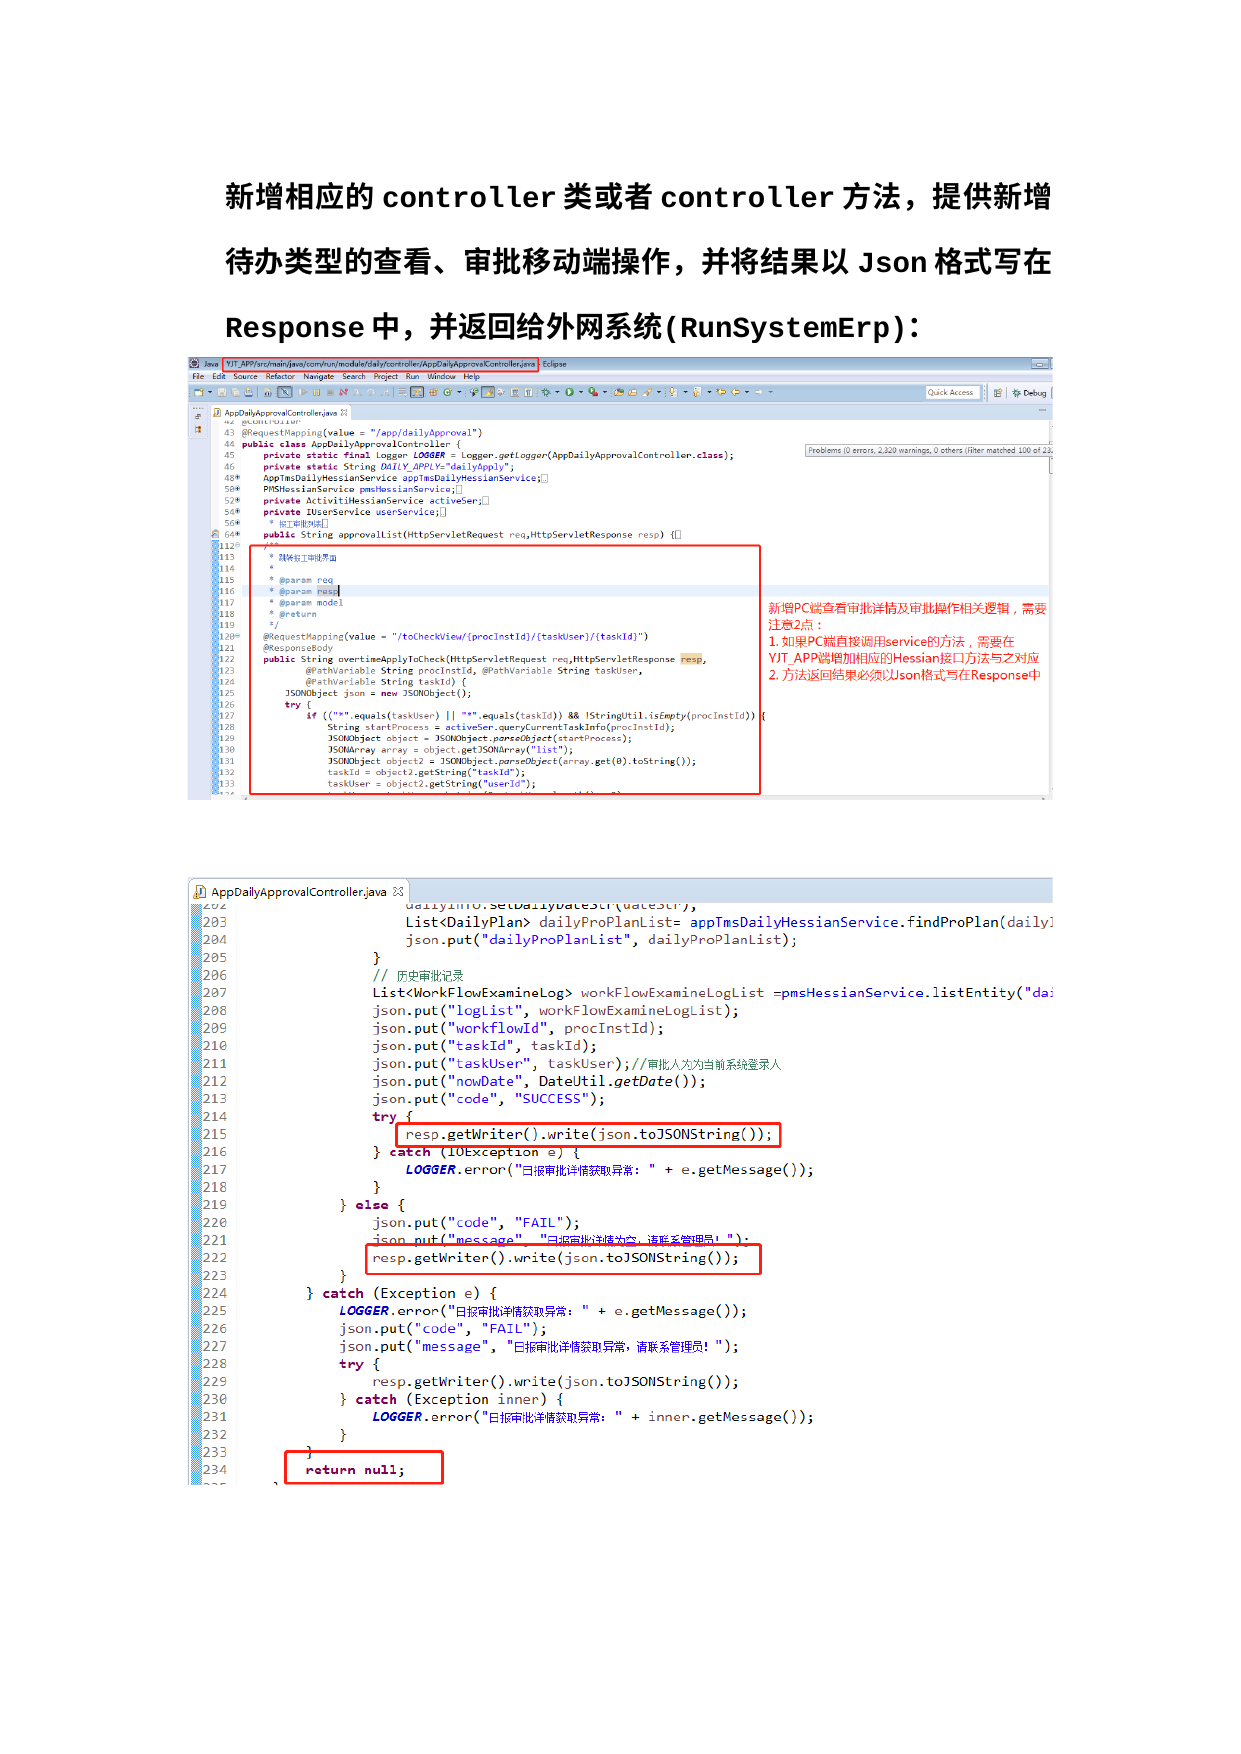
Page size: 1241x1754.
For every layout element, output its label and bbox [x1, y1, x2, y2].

list [187, 162, 1053, 357]
picture [187, 357, 1053, 800]
picture [187, 877, 1053, 1485]
